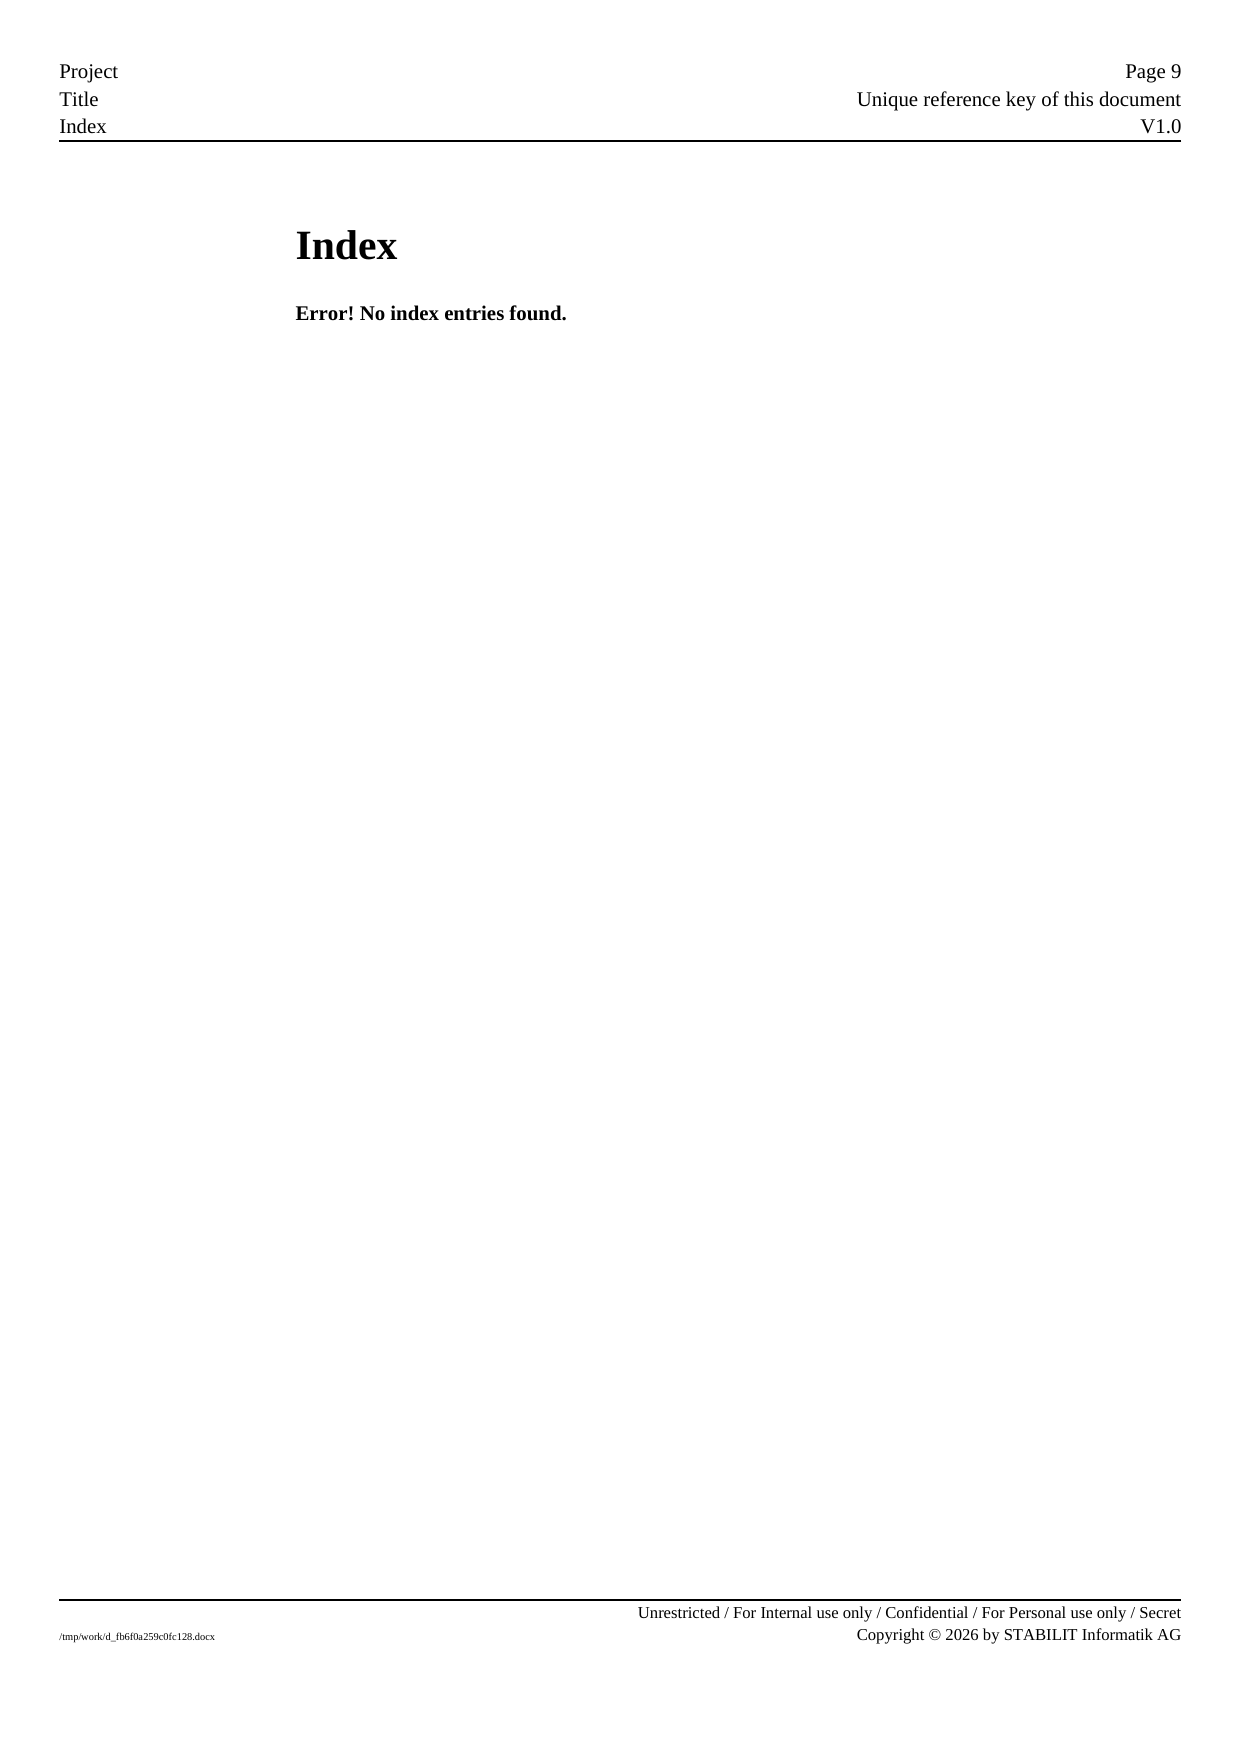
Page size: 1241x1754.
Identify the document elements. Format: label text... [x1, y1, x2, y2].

text Error! No index entries found. [295, 301, 694, 325]
